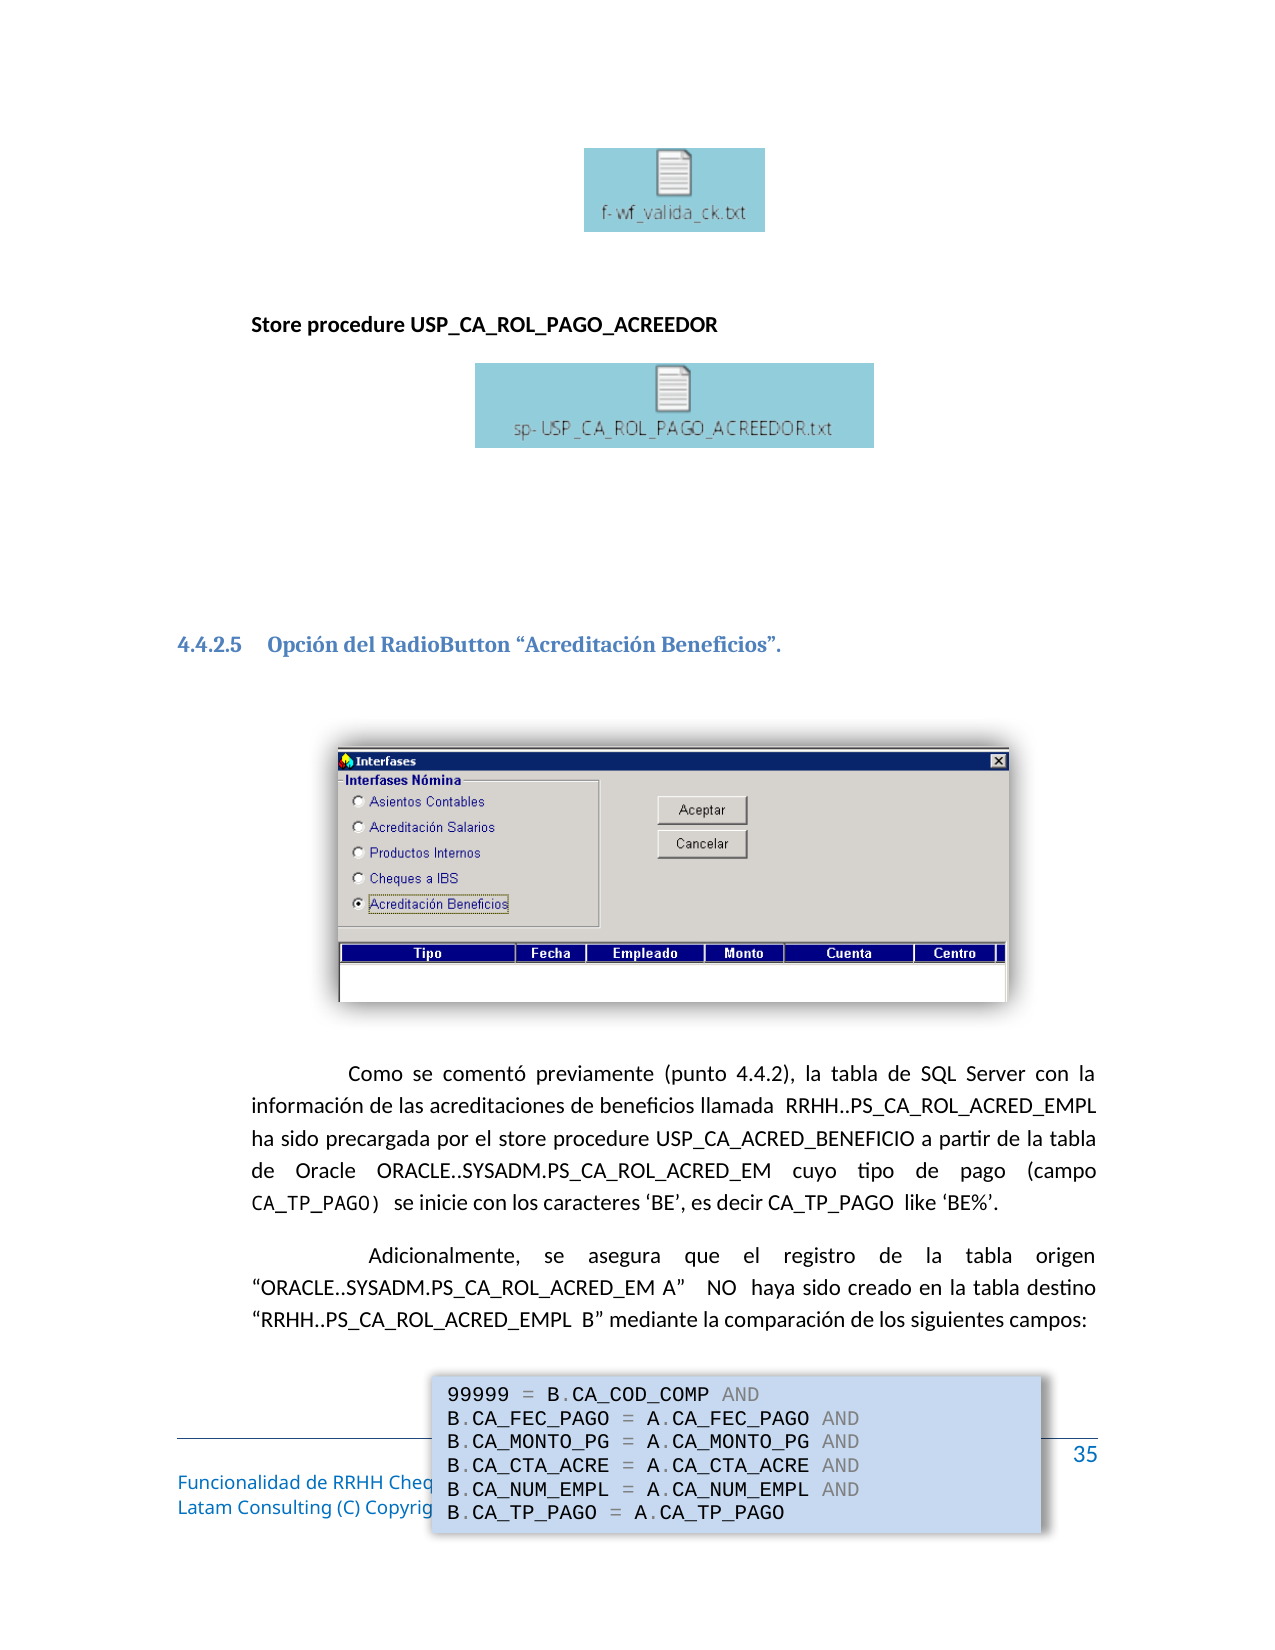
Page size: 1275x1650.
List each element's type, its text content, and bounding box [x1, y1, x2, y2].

text Adicionalmente, se asegura que el registro de la tabla origen “ORACLE..SYSADM.PS_CA_ROL_ACRED_EM A” NO haya sido creado en la tabla destino “RRHH..PS_CA_ROL_ACRED_EMPL B” mediante la comparación de los siguientes campos: [251, 1241, 1098, 1334]
picture [338, 746, 1009, 1002]
text Store procedure USP_CA_ROL_PAGO_ACREEDOR [251, 310, 1098, 338]
subtitle Opción del RadioButton “Acreditación Beneficios”. [177, 632, 1098, 659]
text Como se comentó previamente (punto 4.4.2), la tabla de SQL Server con la información de las acreditaciones de beneficios llamada RRHH..PS_CA_ROL_ACRED_EMPL ha sido precargada por el store procedure USP_CA_ACRED_BENEFICIO a partir de la tabla de Oracle ORACLE..SYSADM.PS_CA_ROL_ACRED_EM cuyo tipo de pago (campo CA_TP_PAGO) se inicie con los caracteres ‘BE’, es decir CA_TP_PAGO like ‘BE%’. [251, 1059, 1098, 1216]
